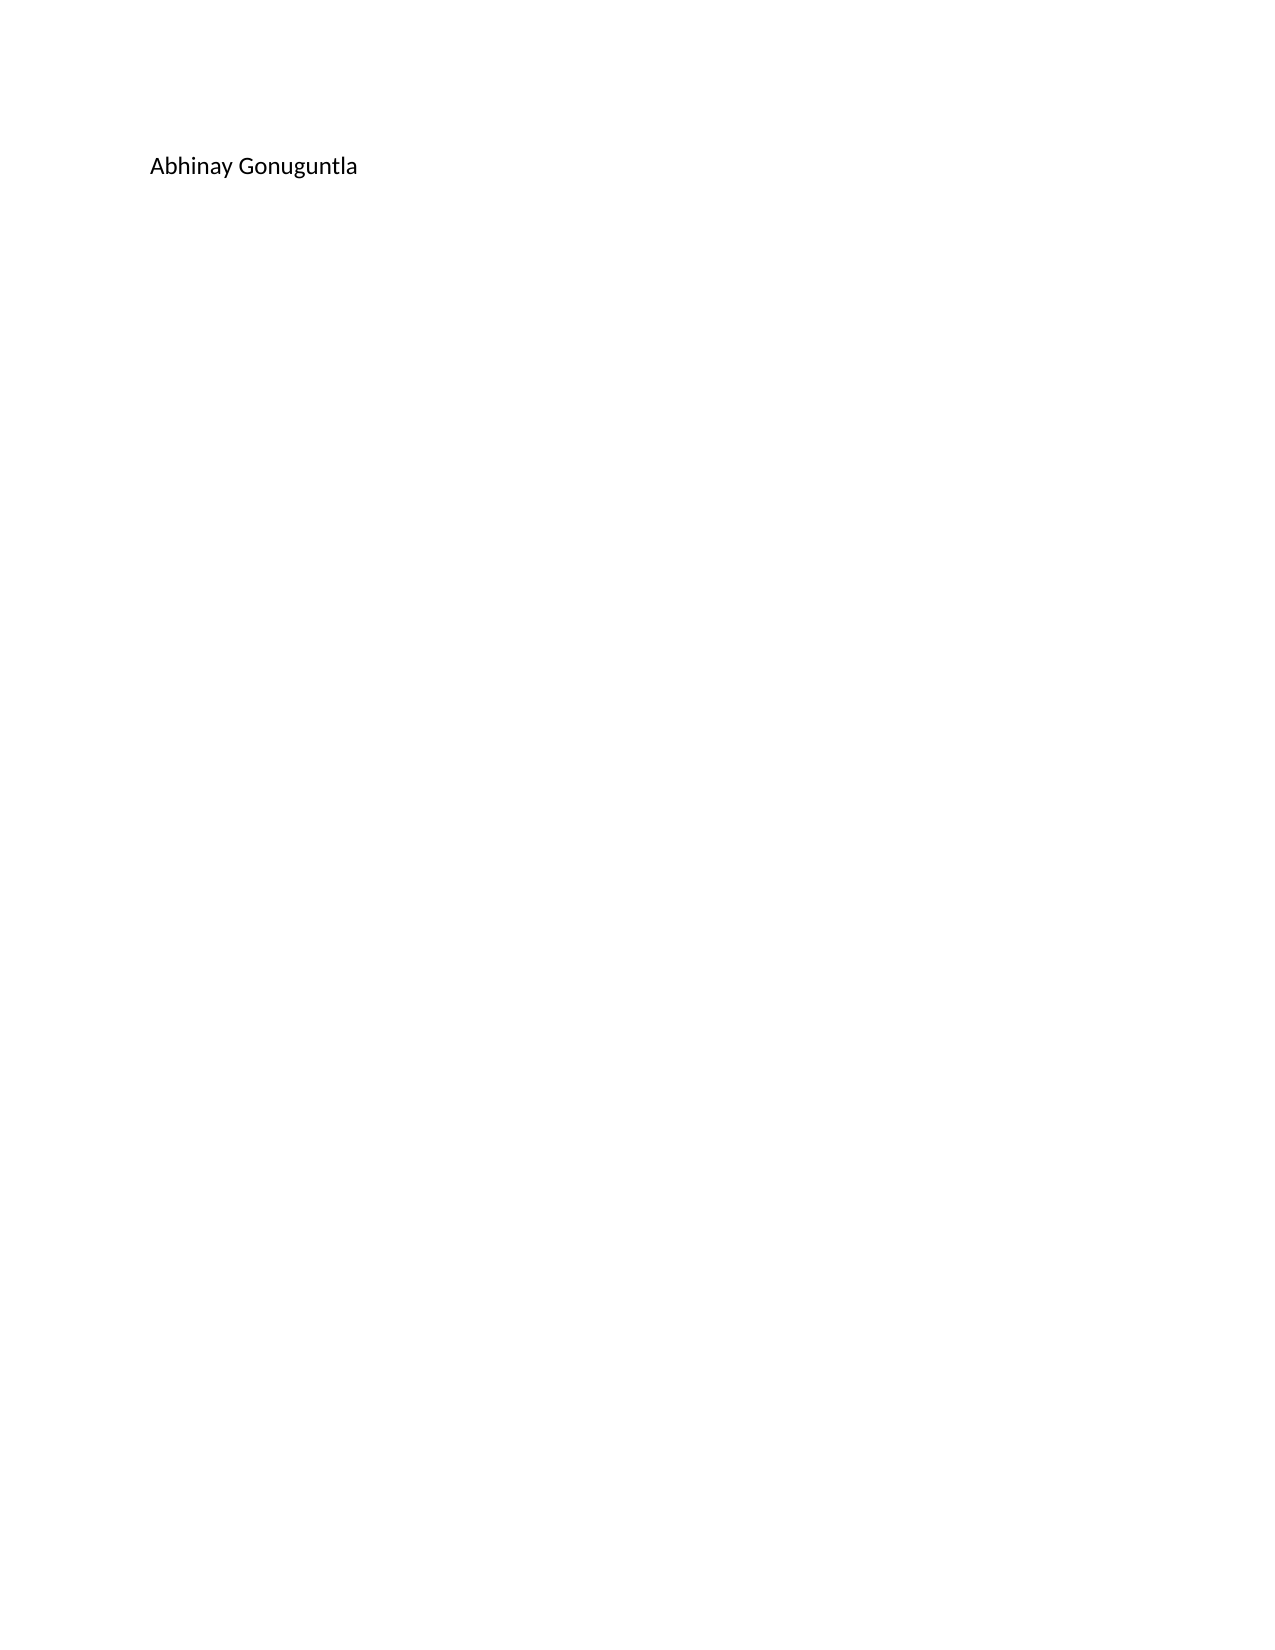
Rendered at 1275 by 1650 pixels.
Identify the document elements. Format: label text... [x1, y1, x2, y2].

text Abhinay Gonuguntla [150, 150, 1125, 181]
